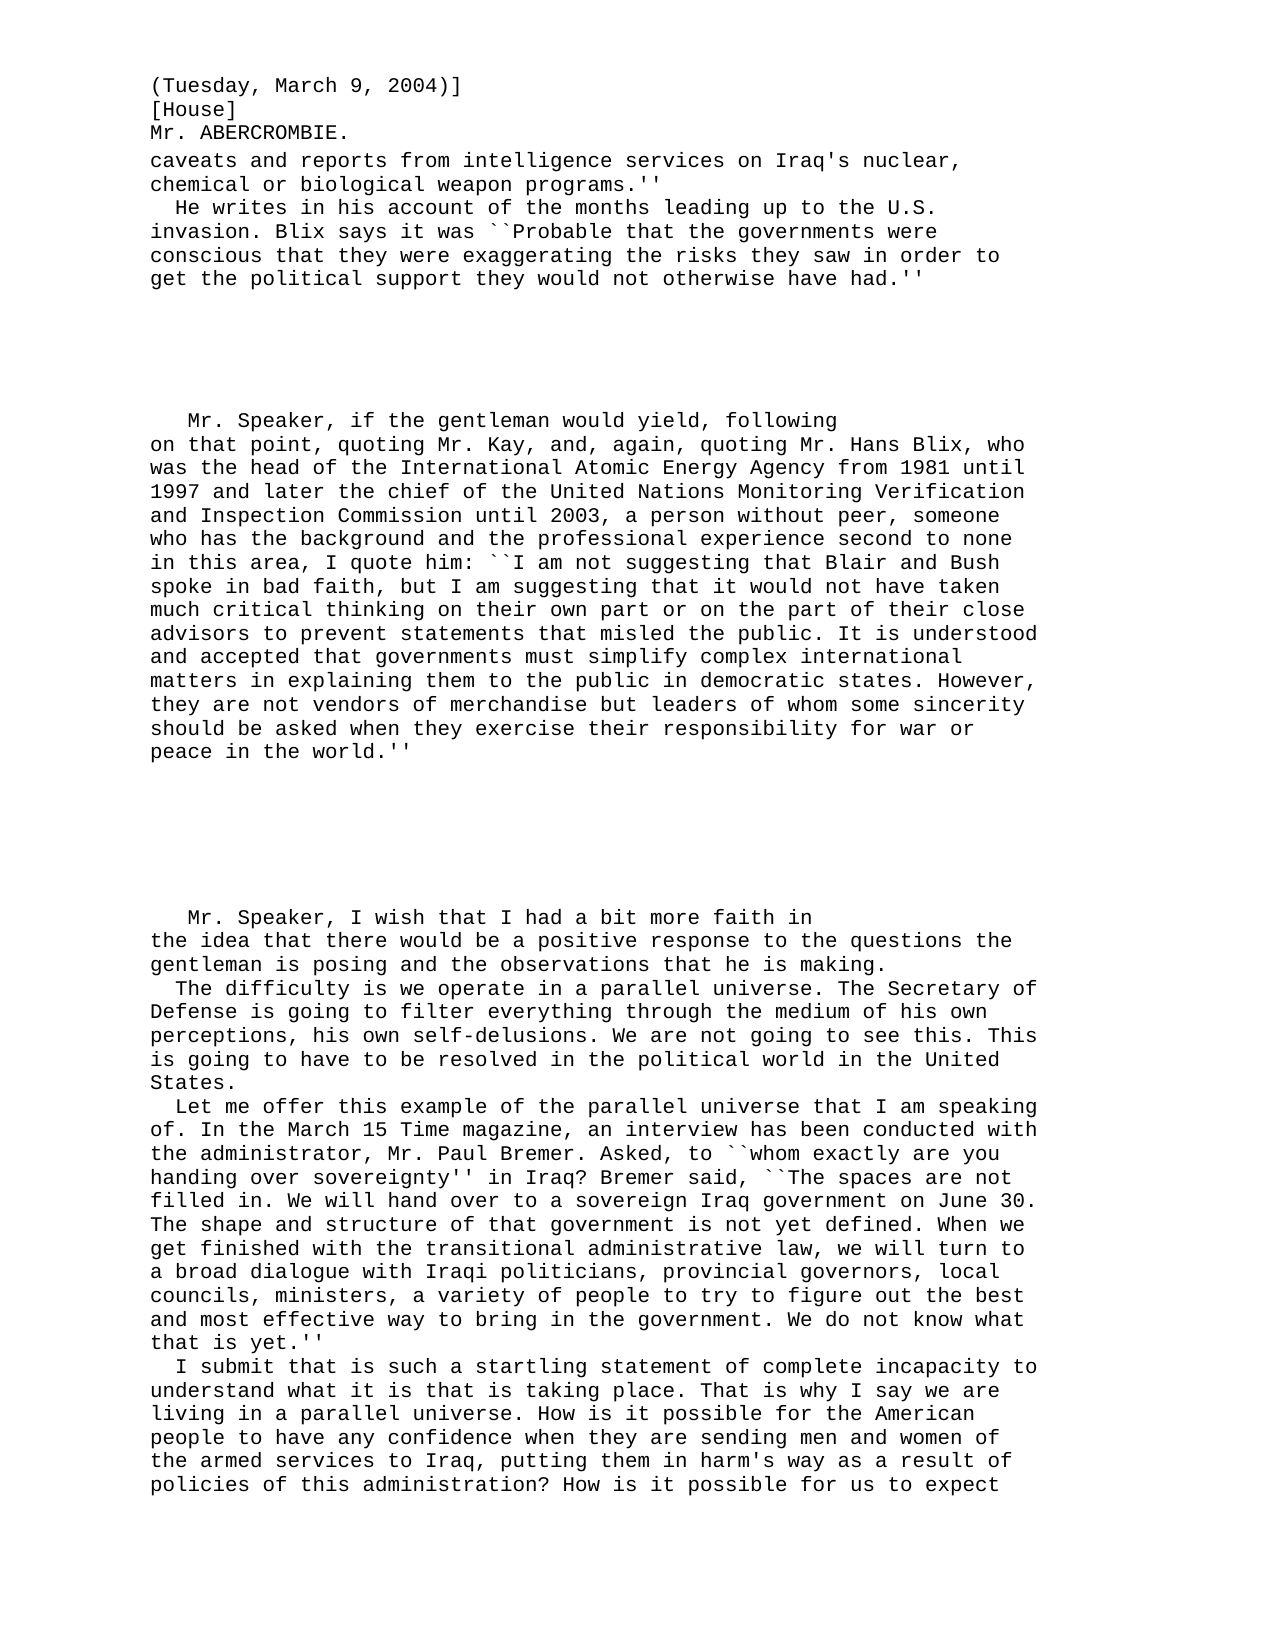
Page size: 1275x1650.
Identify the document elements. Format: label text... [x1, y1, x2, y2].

text I submit that is such a startling statement of complete incapacity to [150, 1356, 1125, 1379]
text in this area, I quote him: ``I am not suggesting that Blair and Bush [150, 552, 1125, 576]
text the armed services to Iraq, putting them in harm's way as a result of [150, 1451, 1125, 1474]
text The shape and structure of that government is not yet defined. When we [150, 1214, 1125, 1238]
text much critical thinking on their own part or on the part of their close [150, 599, 1125, 623]
text matters in explaining them to the public in democratic states. However, [150, 670, 1125, 694]
text of. In the March 15 Time magazine, an interview has been conducted with [150, 1119, 1125, 1143]
text filled in. We will hand over to a sovereign Iraq government on June 30. [150, 1190, 1125, 1214]
text get finished with the transitional administrative law, we will turn to [150, 1238, 1125, 1261]
text peace in the world.'' [150, 741, 1125, 765]
text policies of this administration? How is it possible for us to expect [150, 1474, 1125, 1498]
text on that point, quoting Mr. Kay, and, again, quoting Mr. Hans Blix, who [150, 434, 1125, 457]
text invasion. Blix says it was ``Probable that the governments were [150, 221, 1125, 244]
text spoke in bad faith, but I am suggesting that it would not have taken [150, 576, 1125, 599]
text caveats and reports from intelligence services on Iraq's nuclear, [150, 150, 1125, 174]
text a broad dialogue with Iraqi politicians, provincial governors, local [150, 1261, 1125, 1285]
text conscious that they were exaggerating the risks they saw in order to [150, 244, 1125, 268]
text Mr. Speaker, if the gentleman would yield, following [150, 410, 1125, 434]
text the administrator, Mr. Paul Bremer. Asked, to ``whom exactly are you [150, 1143, 1125, 1167]
text the idea that there would be a positive response to the questions the [150, 930, 1125, 954]
text handing over sovereignty'' in Iraq? Bremer said, ``The spaces are not [150, 1167, 1125, 1190]
text they are not vendors of merchandise but leaders of whom some sincerity [150, 694, 1125, 717]
text was the head of the International Atomic Energy Agency from 1981 until [150, 457, 1125, 481]
text Defense is going to filter everything through the medium of his own [150, 1001, 1125, 1025]
text gentleman is posing and the observations that he is making. [150, 954, 1125, 978]
text and most effective way to bring in the government. We do not know what [150, 1309, 1125, 1332]
text perceptions, his own self-delusions. We are not going to see this. This [150, 1025, 1125, 1048]
text States. [150, 1072, 1125, 1096]
text councils, ministers, a variety of people to try to figure out the best [150, 1285, 1125, 1309]
text get the political support they would not otherwise have had.'' [150, 268, 1125, 292]
text advisors to prevent statements that misled the public. It is understood [150, 623, 1125, 647]
text that is yet.'' [150, 1332, 1125, 1356]
text chemical or biological weapon programs.'' [150, 174, 1125, 197]
text people to have any confidence when they are sending men and women of [150, 1427, 1125, 1451]
text He writes in his account of the months leading up to the U.S. [150, 197, 1125, 221]
text understand what it is that is taking place. That is why I say we are [150, 1379, 1125, 1403]
text and accepted that governments must simplify complex international [150, 647, 1125, 670]
text Let me offer this example of the parallel universe that I am speaking [150, 1096, 1125, 1119]
text The difficulty is we operate in a parallel universe. The Secretary of [150, 978, 1125, 1001]
text 1997 and later the chief of the United Nations Monitoring Verification [150, 481, 1125, 505]
text who has the background and the professional experience second to none [150, 528, 1125, 552]
text is going to have to be resolved in the political world in the United [150, 1048, 1125, 1072]
text Mr. Speaker, I wish that I had a bit more faith in [150, 907, 1125, 930]
text living in a parallel universe. How is it possible for the American [150, 1403, 1125, 1427]
text should be asked when they exercise their responsibility for war or [150, 717, 1125, 741]
text and Inspection Commission until 2003, a person without peer, someone [150, 505, 1125, 528]
